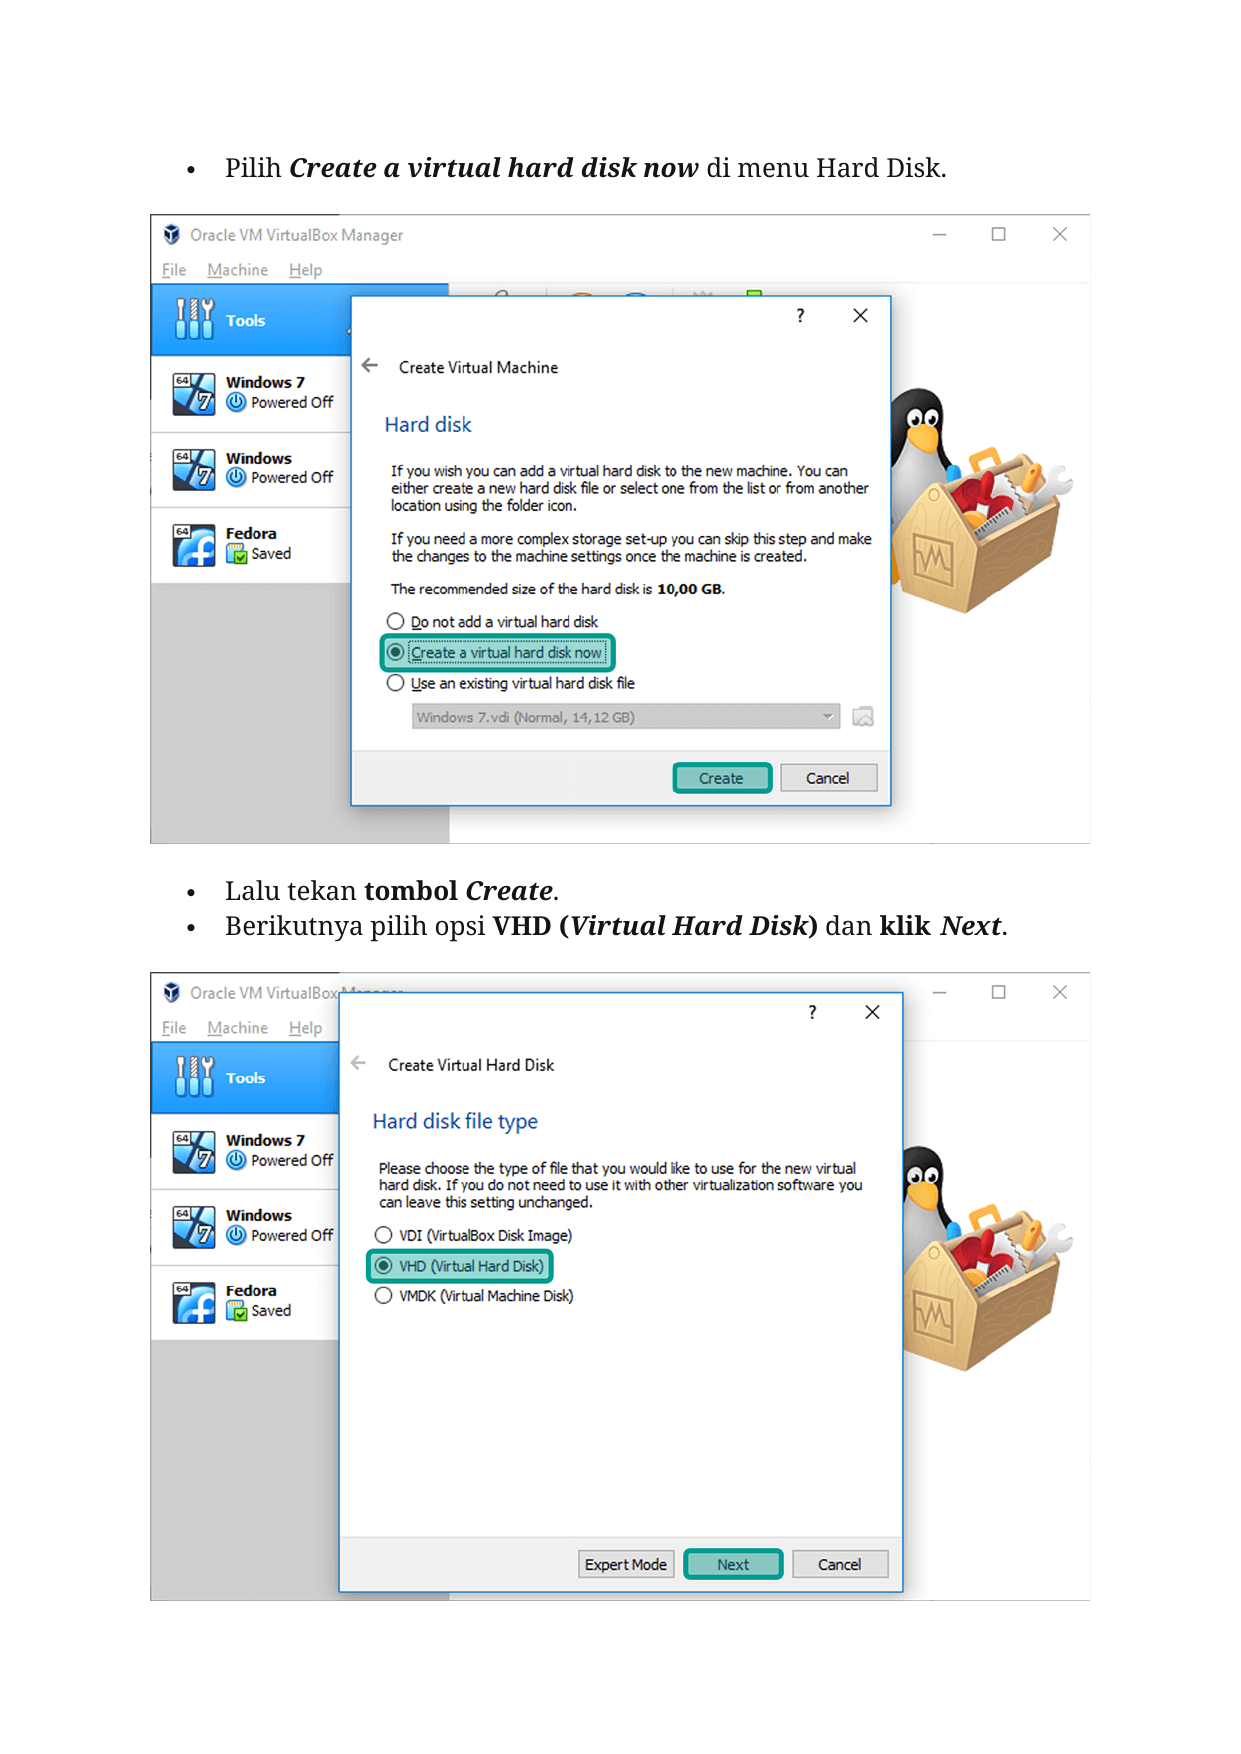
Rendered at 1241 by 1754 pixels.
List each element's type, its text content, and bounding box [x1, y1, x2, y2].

picture [150, 214, 1091, 844]
list Lalu tekan tombol Create. [187, 872, 1090, 908]
picture [150, 972, 1091, 1601]
list Berikutnya pilih opsi VHD (Virtual Hard Disk) dan klik Next. [187, 908, 1090, 943]
list Pilih Create a virtual hard disk now di menu Hard Disk. [187, 150, 1090, 186]
